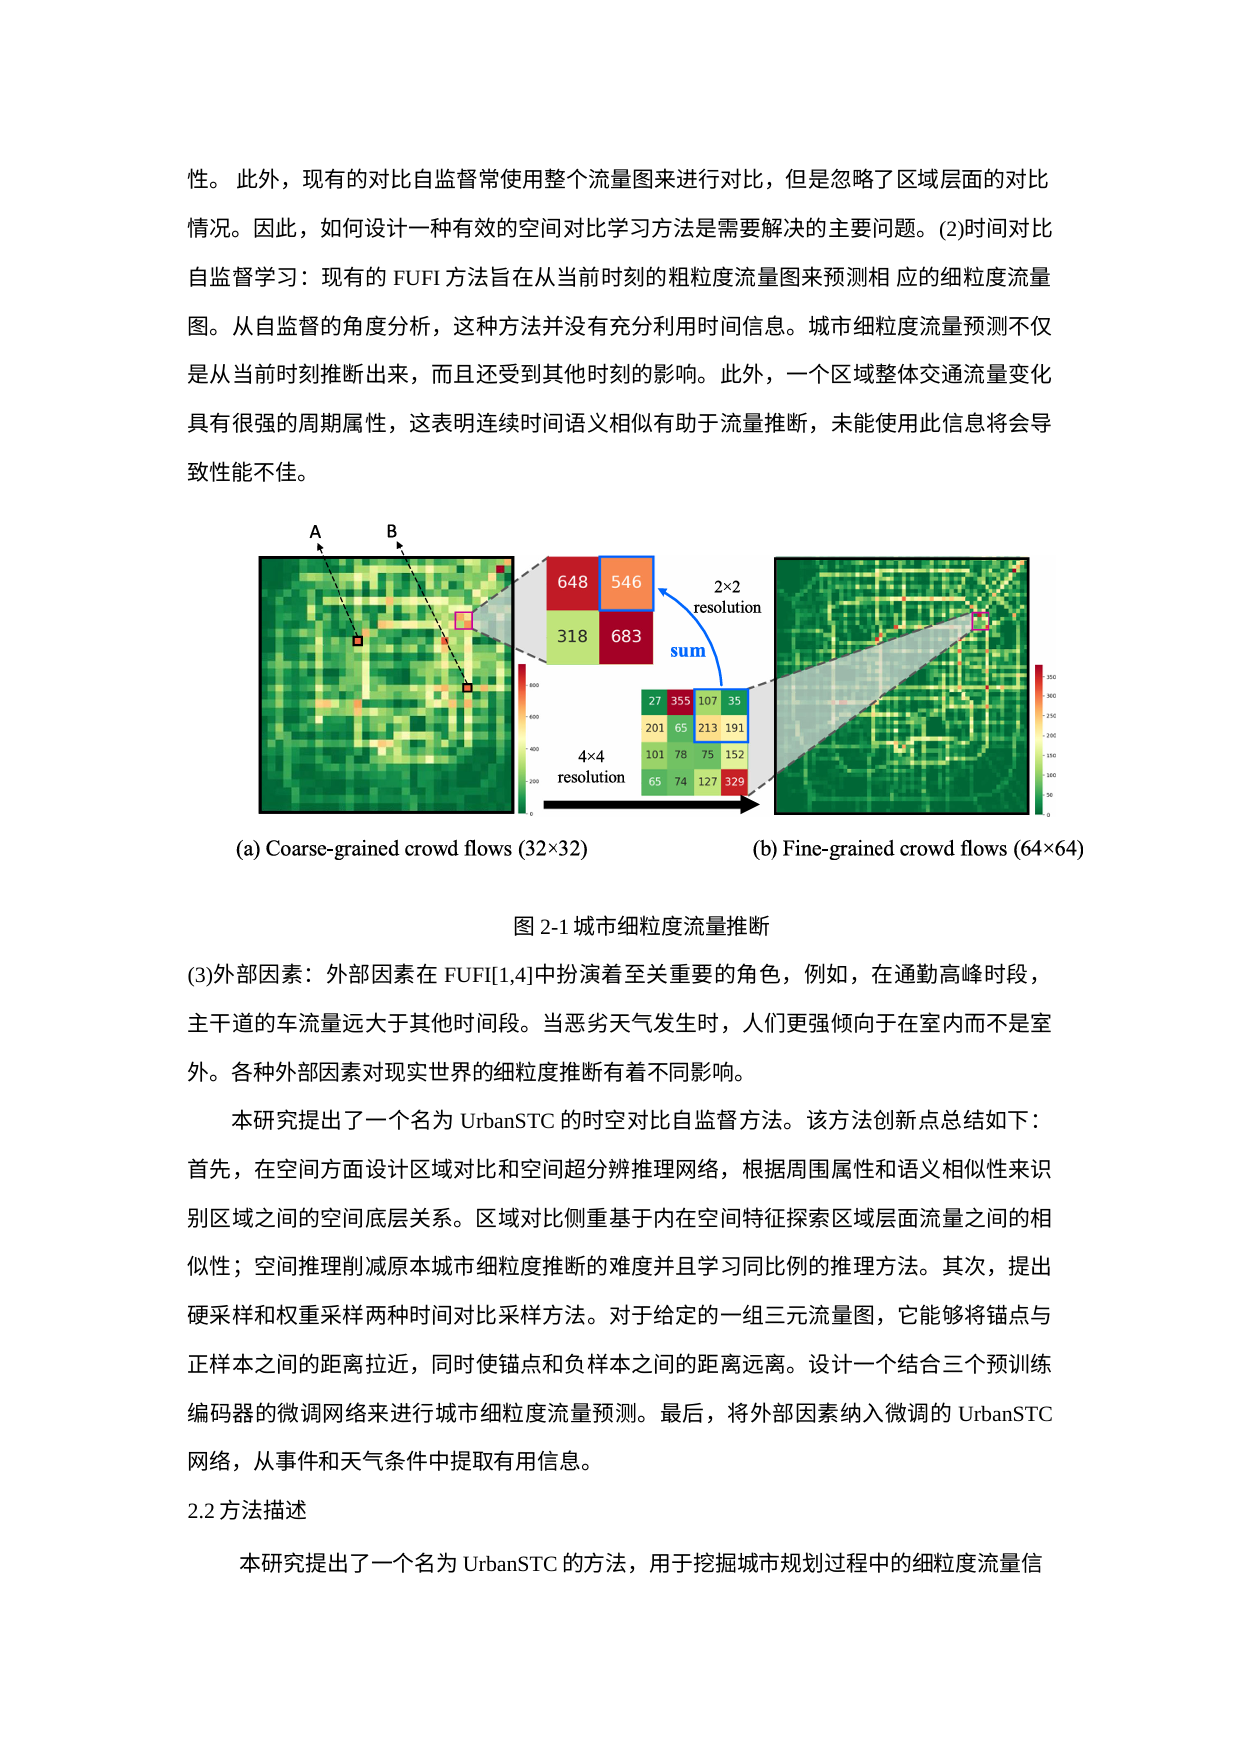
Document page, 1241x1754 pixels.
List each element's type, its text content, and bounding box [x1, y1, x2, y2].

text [187, 162, 1053, 487]
text 图2-1城市细粒度流量推断 [187, 908, 1053, 941]
text (3)外部因素：外部因素在FUFI[1,4]中扮演着至关重要的角色，例如，在通勤高峰时段， 主干道的车流量远大于其他时间段。当恶劣天气发生时，人们更强倾向于在室内而不是室外。各种外部因素对现实世界的细粒度推断有着不同影响。 [187, 957, 1053, 1087]
text 本研究提出了一个名为UrbanSTC的时空对比自监督方法。该方法创新点总结如下：首先，在空间方面设计区域对比和空间超分辨推理网络，根据周围属性和语义相似性来识别区域之间的空间底层关系。区域对比侧重基于内在空间特征探索区域层面流量之间的相似性；空间推理削减原本城市细粒度推断的难度并且学习同比例的推理方法。其次，提出硬采样和权重采样两种时间对比采样方法。对于给定的一组三元流量图，它能够将锚点与正样本之间的距离拉近，同时使锚点和负样本之间的距离远离。设计一个结合三个预训练编码器的微调网络来进行城市细粒度流量预测。最后，将外部因素纳入微调的UrbanSTC网络，从事件和天气条件中提取有用信息。 [187, 1103, 1053, 1476]
text 2.2方法描述 [187, 1492, 1053, 1525]
picture [231, 502, 1097, 879]
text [187, 1546, 1053, 1578]
